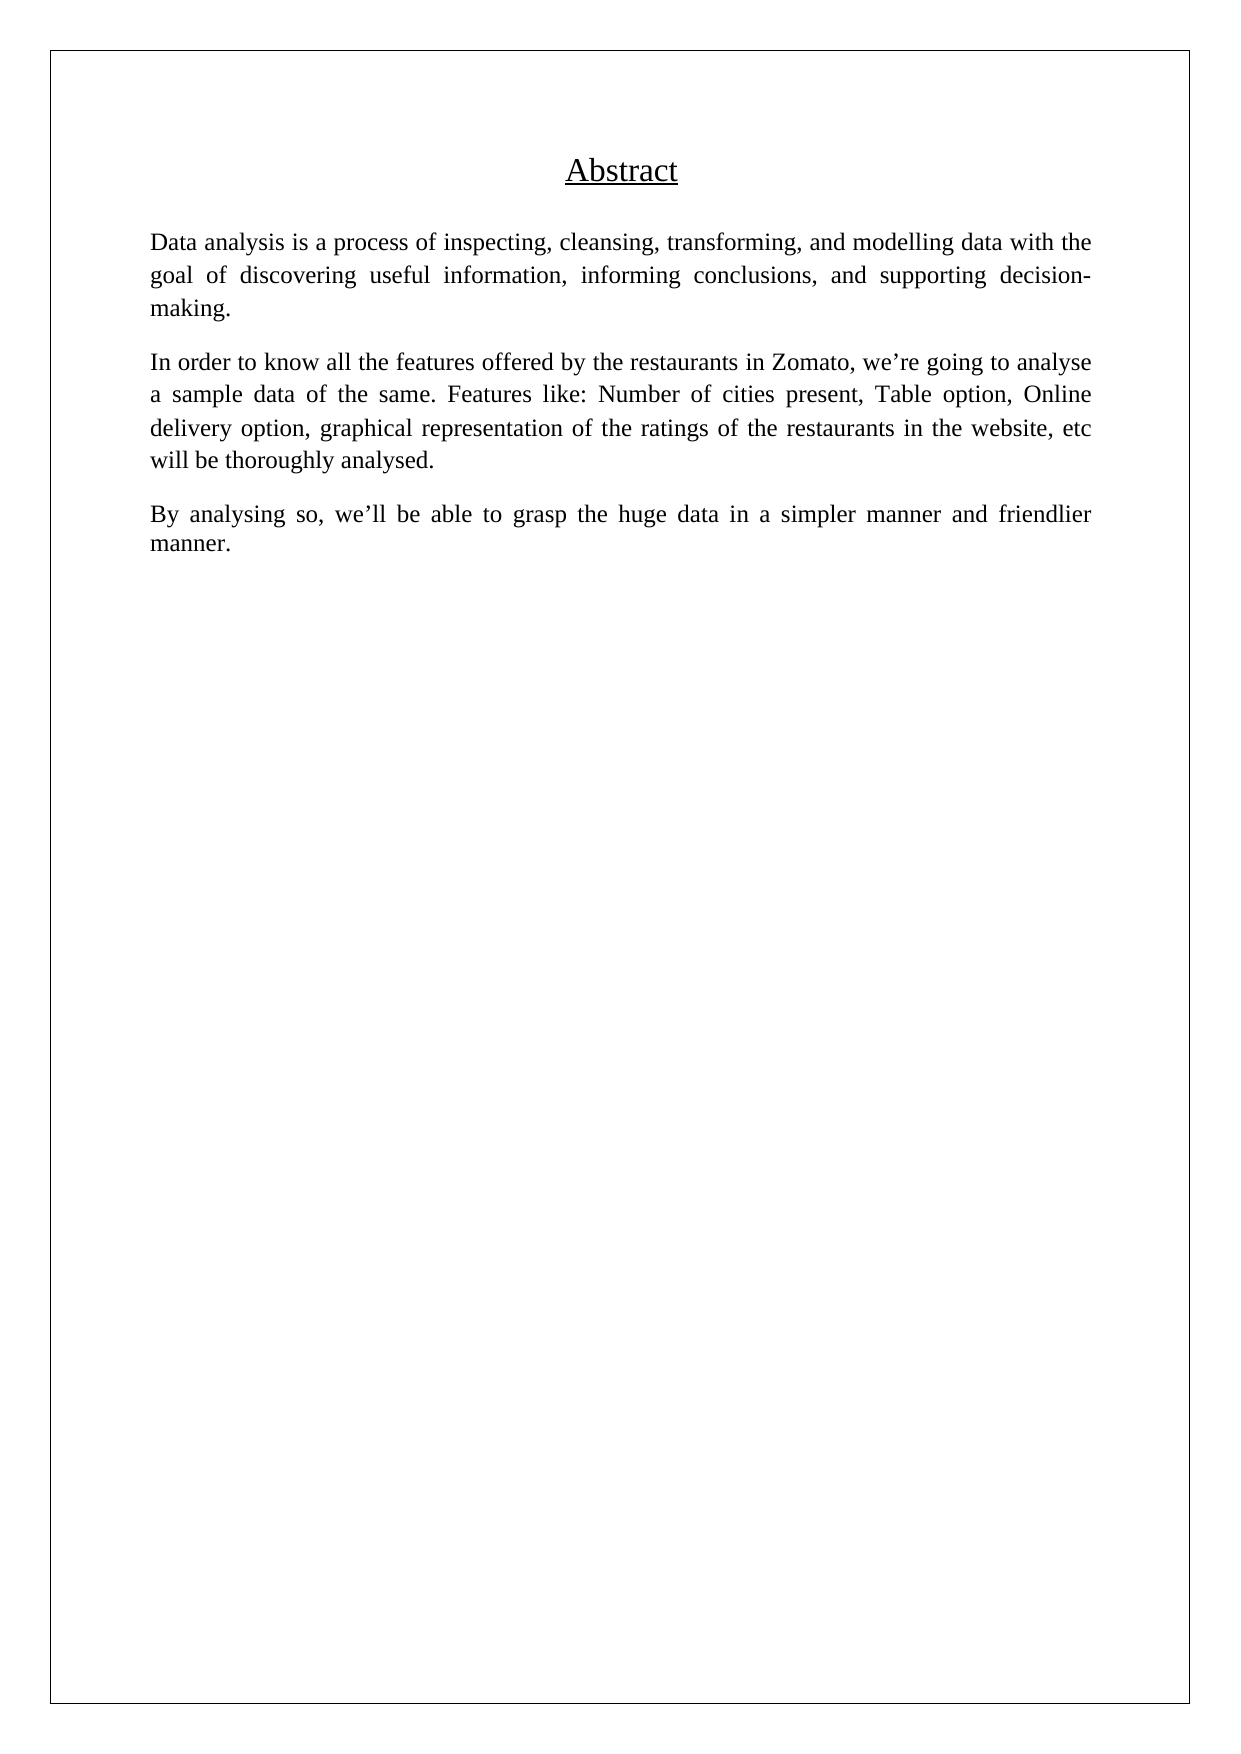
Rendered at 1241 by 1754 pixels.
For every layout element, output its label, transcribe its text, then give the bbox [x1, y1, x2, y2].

text By analysing so, we’ll be able to grasp the huge data in a simpler manner and friendlier manner. [150, 499, 1093, 557]
text In order to know all the features offered by the restaurants in Zomato, we’re going to analyse a sample data of the same. Features like: Number of cities present, Table option, Online delivery option, graphical representation of the ratings of the restaurants in the website, etc will be thoroughly analysed. [150, 347, 1093, 474]
text Abstract [150, 150, 1093, 188]
text Data analysis is a process of inspecting, cleansing, transforming, and modelling data with the goal of discovering useful information, informing conclusions, and supporting decision-making. [150, 227, 1093, 321]
